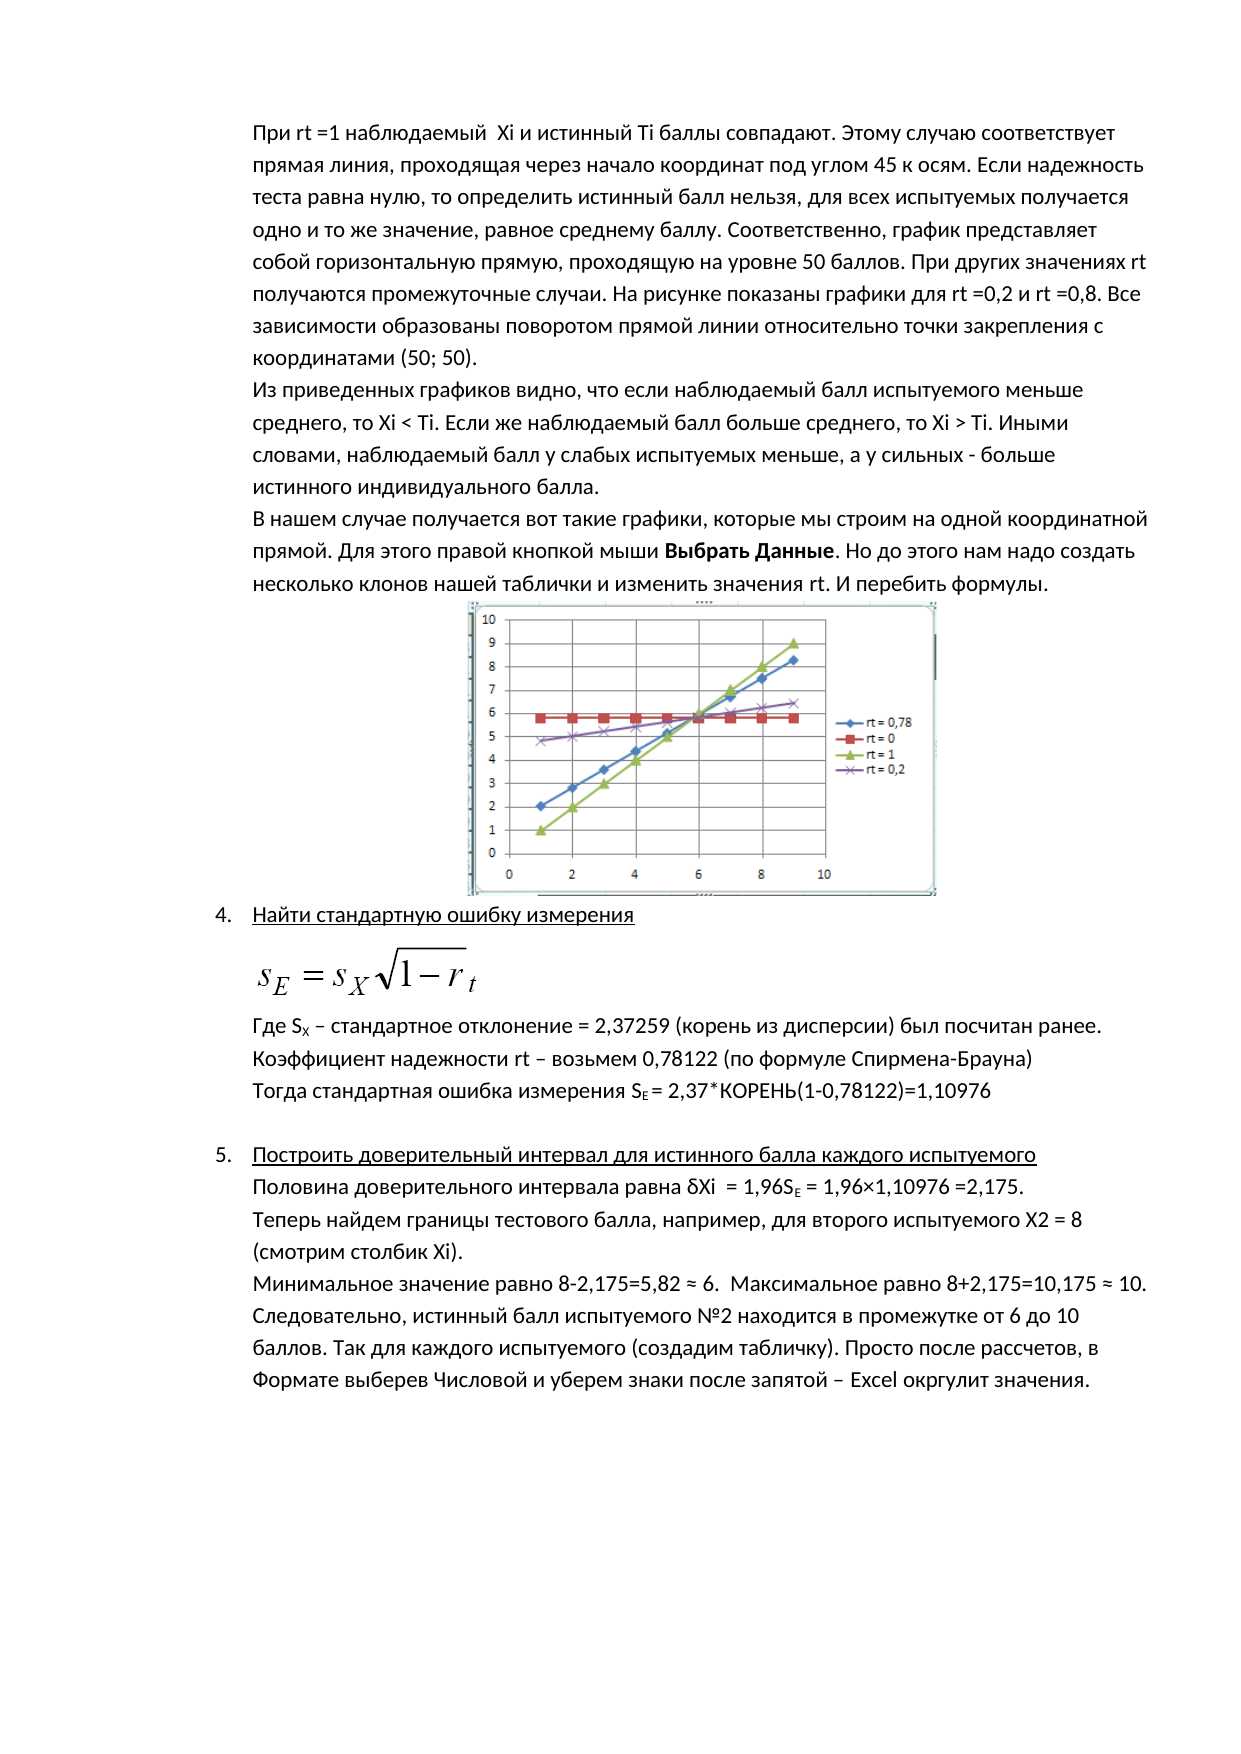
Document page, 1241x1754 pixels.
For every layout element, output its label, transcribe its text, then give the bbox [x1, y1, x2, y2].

list В нашем случае получается вот такие графики, которые мы строим на одной координатной прямой. Для этого правой кнопкой мыши Выбрать Данные. Но до этого нам надо создать несколько клонов нашей таблички и изменить значения rt. И перебить формулы. [252, 504, 1152, 597]
list (смотрим столбик Xi). [252, 1237, 1152, 1265]
list Найти стандартную ошибку измерения [215, 900, 1152, 928]
list Тогда стандартная ошибка измерения SE = 2,37*КОРЕНЬ(1-0,78122)=1,10976 [252, 1076, 1152, 1104]
list Половина доверительного интервала равна δXi = 1,96SE = 1,96×1,10976 =2,175. [252, 1172, 1152, 1201]
list Минимальное значение равно 8-2,175=5,82 ≈ 6. Максимальное равно 8+2,175=10,175 ≈ 10. Следовательно, истинный балл испытуемого №2 находится в промежутке от 6 до 10 баллов. Так для каждого испытуемого (создадим табличку). Просто после рассчетов, в Формате выберев Числовой и уберем знаки после запятой – Excel окргулит значения. [252, 1269, 1152, 1394]
list Где SX – стандартное отклонение = 2,37259 (корень из дисперсии) был посчитан ранее. [252, 1012, 1152, 1039]
list Теперь найдем границы тестового балла, например, для второго испытуемого X2 = 8 [252, 1205, 1152, 1233]
list При rt =1 наблюдаемый Xi и истинный Ti баллы совпадают. Этому случаю соответствует прямая линия, проходящая через начало координат под углом 45 к осям. Если надежность теста равна нулю, то определить истинный балл нельзя, для всех испытуемых получается одно и то же значение, равное среднему баллу. Соответственно, график представляет собой горизонтальную прямую, проходящую на уровне 50 баллов. При других значениях rt получаются промежуточные случаи. На рисунке показаны графики для rt =0,2 и rt =0,8. Все зависимости образованы поворотом прямой линии относительно точки закрепления с координатами (50; 50). [252, 118, 1152, 371]
list Построить доверительный интервал для истинного балла каждого испытуемого [215, 1140, 1152, 1168]
picture [467, 601, 937, 896]
list Коэффициент надежности rt – возьмем 0,78122 (по формуле Спирмена-Брауна) [252, 1044, 1152, 1072]
list Из приведенных графиков видно, что если наблюдаемый балл испытуемого меньше среднего, то Xi < Ti. Если же наблюдаемый балл больше среднего, то Xi > Ti. Иными словами, наблюдаемый балл у слабых испытуемых меньше, а у сильных - больше истинного индивидуального балла. [252, 376, 1152, 500]
